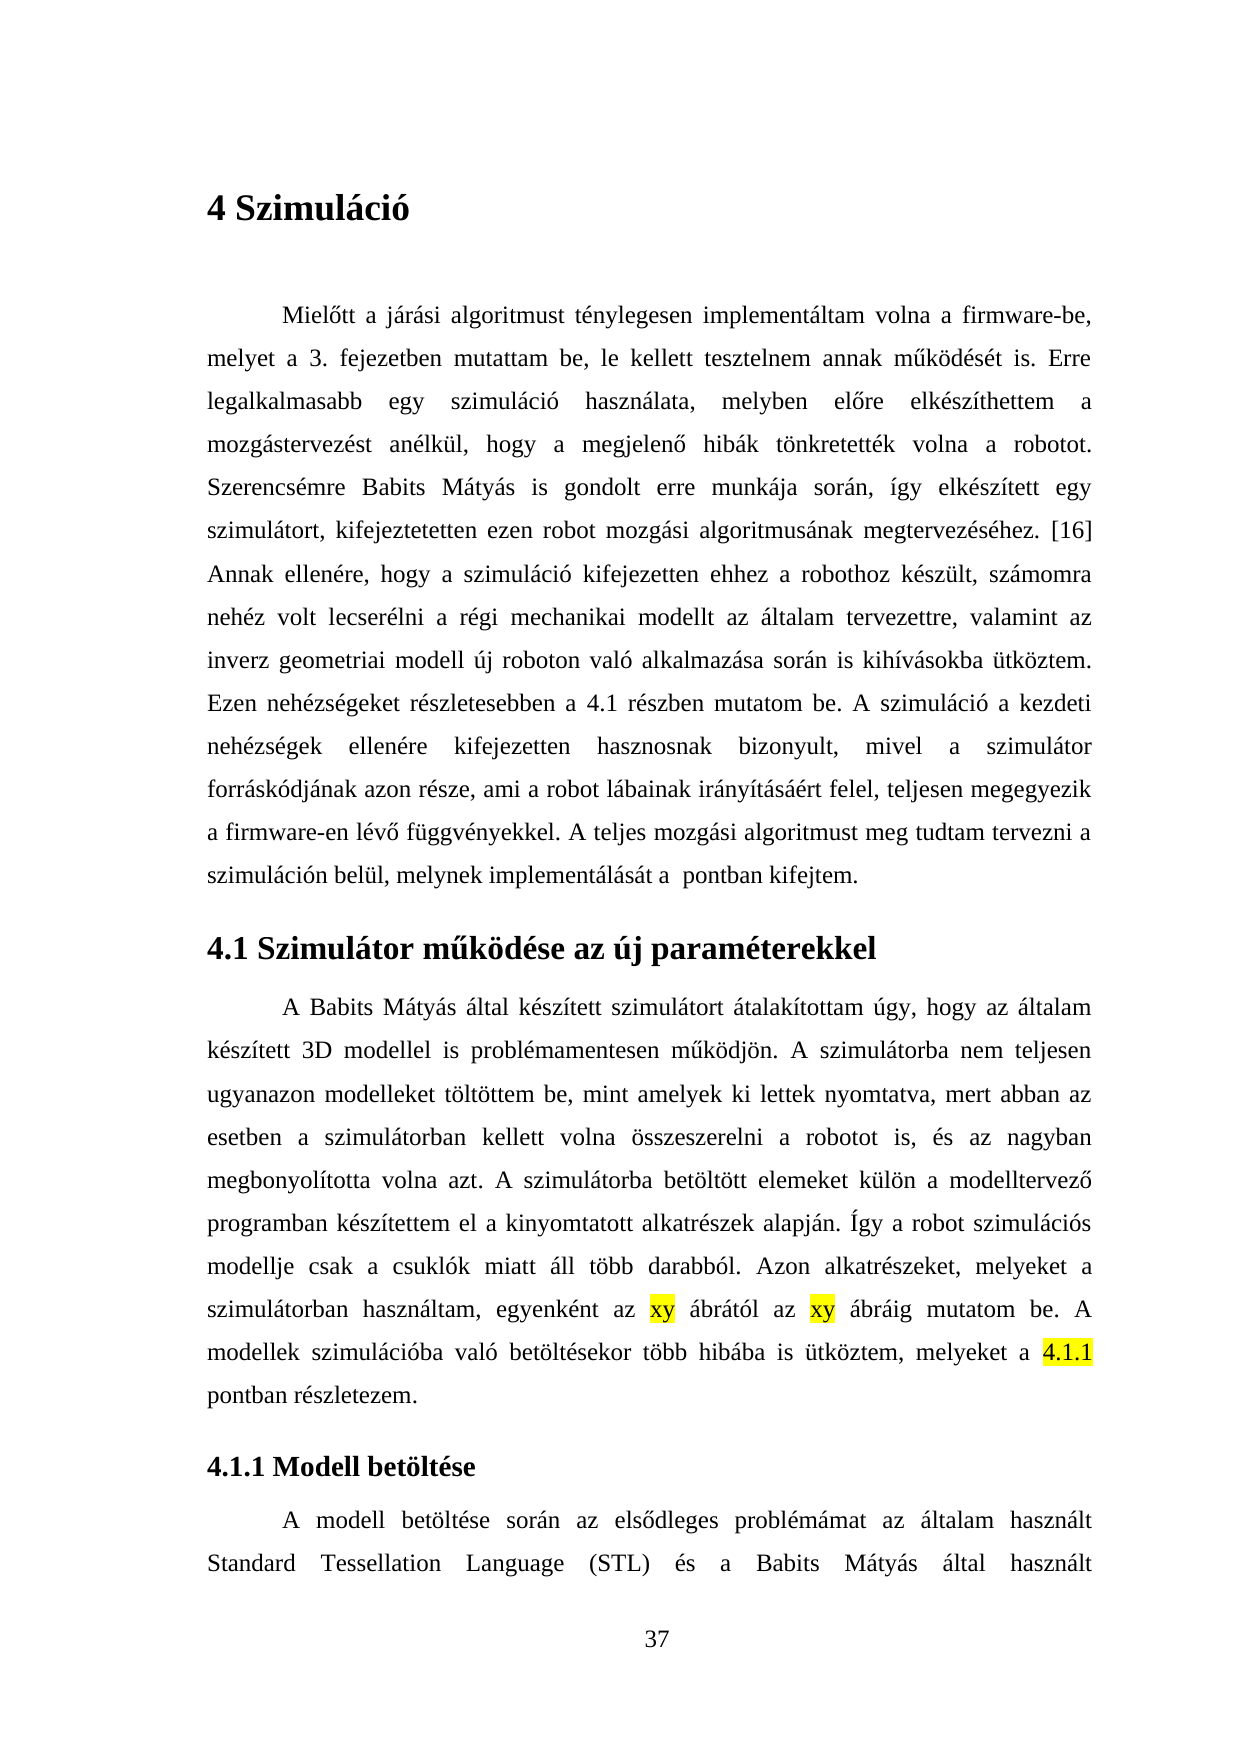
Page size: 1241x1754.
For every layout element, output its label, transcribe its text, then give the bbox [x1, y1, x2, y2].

subtitle Szimulátor működése az új paraméterekkel [207, 929, 1092, 967]
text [207, 1505, 1092, 1577]
text Mielőtt a járási algoritmust ténylegesen implementáltam volna a firmware-be, melyet a 3. fejezetben mutattam be, le kellett tesztelnem annak működését is. Erre legalkalmasabb egy szimuláció használata, melyben előre elkészíthettem a mozgástervezést anélkül, hogy a megjelenő hibák tönkretették volna a robotot. Szerencsémre Babits Mátyás is gondolt erre munkája során, így elkészített egy szimulátort, kifejeztetetten ezen robot mozgási algoritmusának megtervezéséhez. Annak ellenére, hogy a szimuláció kifejezetten ehhez a robothoz készült, számomra nehéz volt lecserélni a régi mechanikai modellt az általam tervezettre, valamint az inverz geometriai modell új roboton való alkalmazása során is kihívásokba ütköztem. Ezen nehézségeket részletesebben a 4.1 részben mutatom be. A szimuláció a kezdeti nehézségek ellenére kifejezetten hasznosnak bizonyult, mivel a szimulátor forráskódjának azon része, ami a robot lábainak irányításáért felel, teljesen megegyezik a firmware-en lévő függvényekkel. A teljes mozgási algoritmust meg tudtam tervezni a szimuláción belül, melynek implementálását a 0 pontban kifejtem. [207, 300, 1092, 889]
subtitle Modell betöltése [207, 1449, 1092, 1482]
text A Babits Mátyás által készített szimulátort átalakítottam úgy, hogy az általam készített 3D modellel is problémamentesen működjön. A szimulátorba nem teljesen ugyanazon modelleket töltöttem be, mint amelyek ki lettek nyomtatva, mert abban az esetben a szimulátorban kellett volna összeszerelni a robotot is, és az nagyban megbonyolította volna azt. A szimulátorba betöltött elemeket külön a modelltervező programban készítettem el a kinyomtatott alkatrészek alapján. Így a robot szimulációs modellje csak a csuklók miatt áll több darabból. Azon alkatrészeket, melyeket a szimulátorban használtam, egyenként az xy ábrától az xy ábráig mutatom be. A modellek szimulációba való betöltésekor több hibába is ütköztem, melyeket a 4.1.1 pontban részletezem. [207, 992, 1092, 1409]
subtitle Szimuláció [207, 185, 1092, 228]
